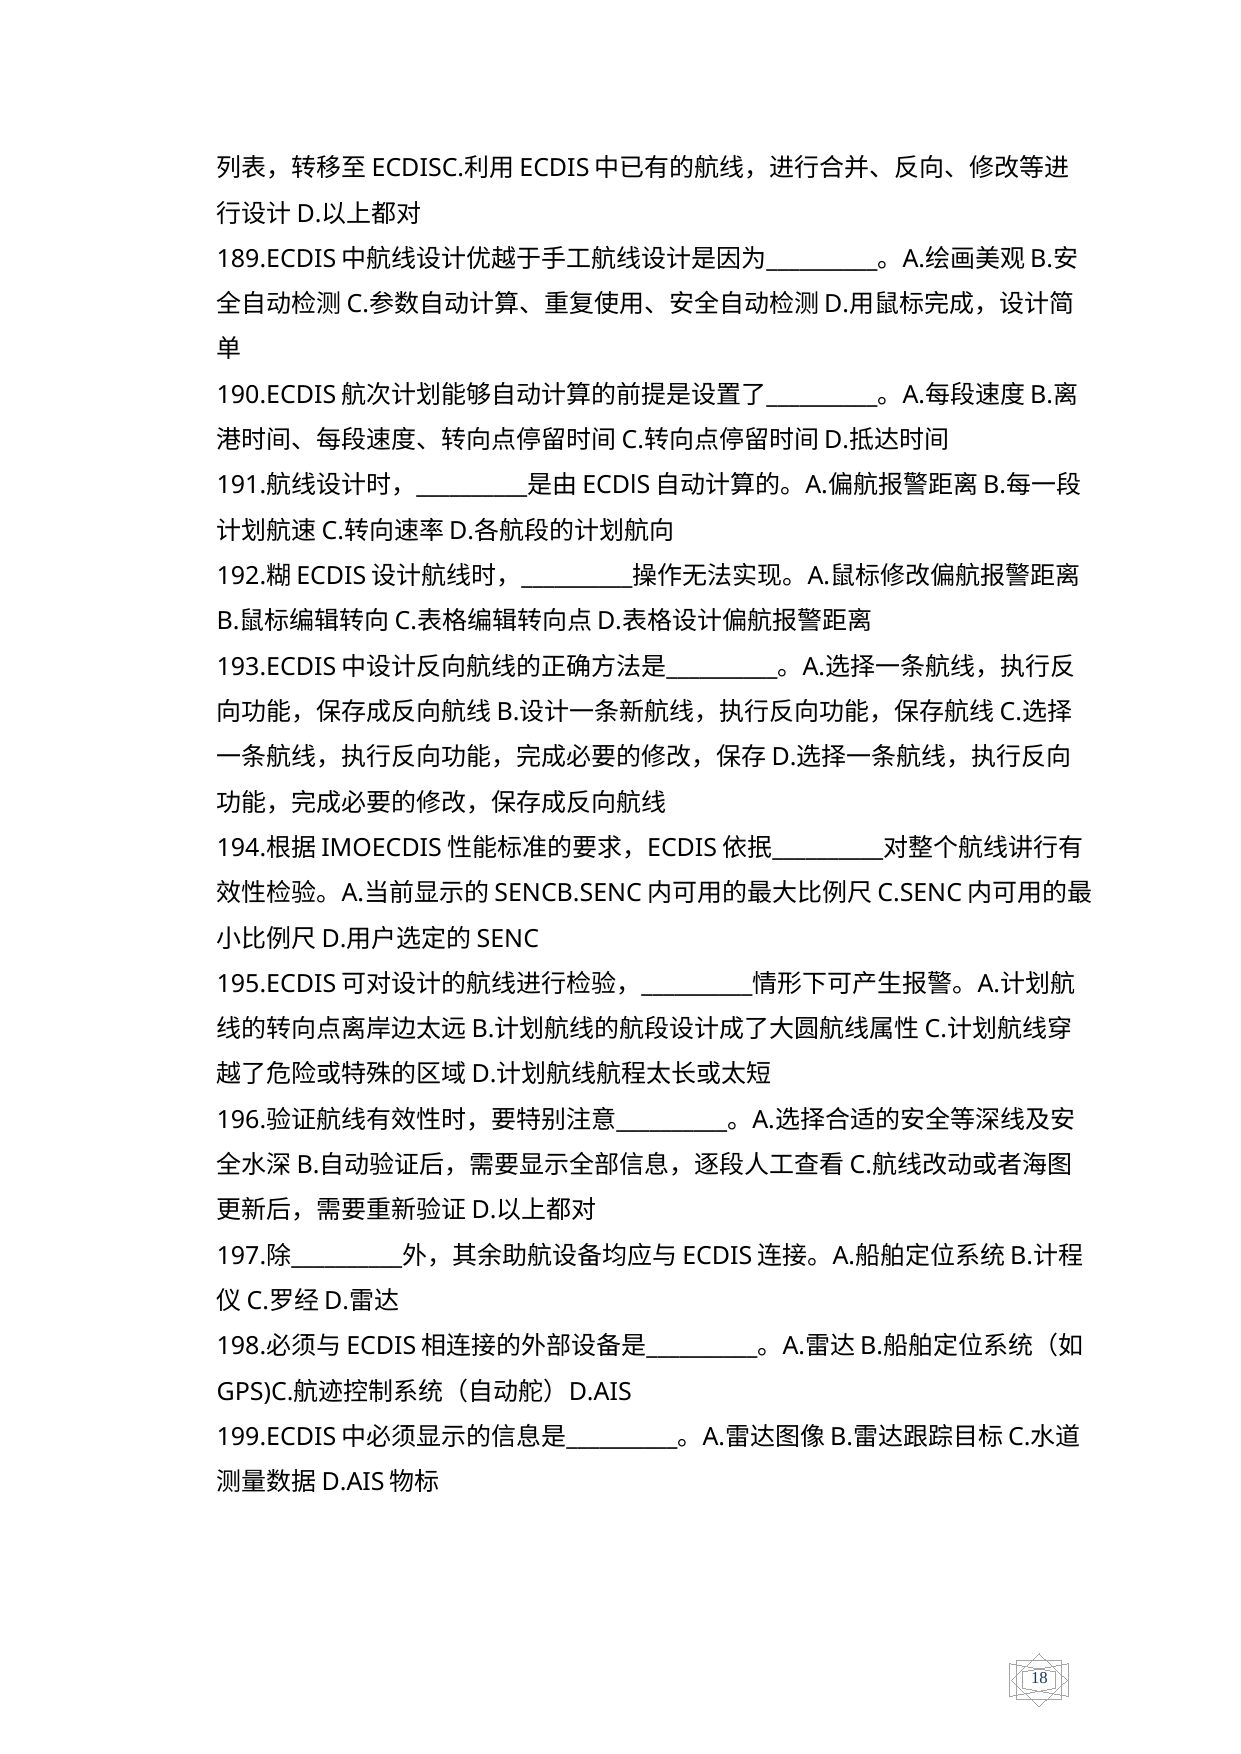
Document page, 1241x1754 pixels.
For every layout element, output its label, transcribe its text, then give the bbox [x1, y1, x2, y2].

text 192.糊ECDIS设计航线时，__________操作无法实现。A.鼠标修改偏航报警距离B.鼠标编辑转向C.表格编辑转向点D.表格设计偏航报警距离 [216, 556, 1092, 637]
text 198.必须与ECDIS相连接的外部设备是__________。A.雷达B.船舶定位系统（如GPS)C.航迹控制系统（自动舵）D.AIS [216, 1326, 1092, 1407]
text 195.ECDIS可对设计的航线进行检验，__________情形下可产生报警。A.计划航线的转向点离岸边太远B.计划航线的航段设计成了大圆航线属性C.计划航线穿越了危险或特殊的区域D.计划航线航程太长或太短 [216, 963, 1092, 1090]
text 189.ECDIS中航线设计优越于手工航线设计是因为__________。A.绘画美观B.安全自动检测C.参数自动计算、重复使用、安全自动检测D.用鼠标完成，设计简单 [216, 238, 1092, 365]
text 199.ECDIS中必须显示的信息是__________。A.雷达图像B.雷达跟踪目标C.水道测量数据D.AIS物标 [216, 1416, 1092, 1498]
text 197.除__________外，其余助航设备均应与ECDIS连接。A.船舶定位系统B.计程仪C.罗经D.雷达 [216, 1235, 1092, 1317]
text 190.ECDIS航次计划能够自动计算的前提是设置了__________。A.每段速度B.离港时间、每段速度、转向点停留时间C.转向点停留时间D.抵达时间 [216, 374, 1092, 456]
text 194.根据IMOECDIS性能标准的要求，ECDIS依抿__________对整个航线讲行有效性检验。A.当前显示的SENCB.SENC内可用的最大比例尺C.SENC内可用的最小比例尺D.用户选定的SENC [216, 827, 1092, 954]
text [216, 148, 1092, 229]
text 193.ECDIS中设计反向航线的正确方法是__________。A.选择一条航线，执行反向功能，保存成反向航线B.设计一条新航线，执行反向功能，保存航线C.选择一条航线，执行反向功能，完成必要的修改，保存D.选择一条航线，执行反向功能，完成必要的修改，保存成反向航线 [216, 646, 1092, 818]
text 196.验证航线有效性时，要特别注意__________。A.选择合适的安全等深线及安全水深B.自动验证后，需要显示全部信息，逐段人工查看C.航线改动或者海图更新后，需要重新验证D.以上都对 [216, 1099, 1092, 1226]
text 191.航线设计时，__________是由ECDlS自动计算的。A.偏航报警距离B.每一段计划航速C.转向速率D.各航段的计划航向 [216, 465, 1092, 546]
